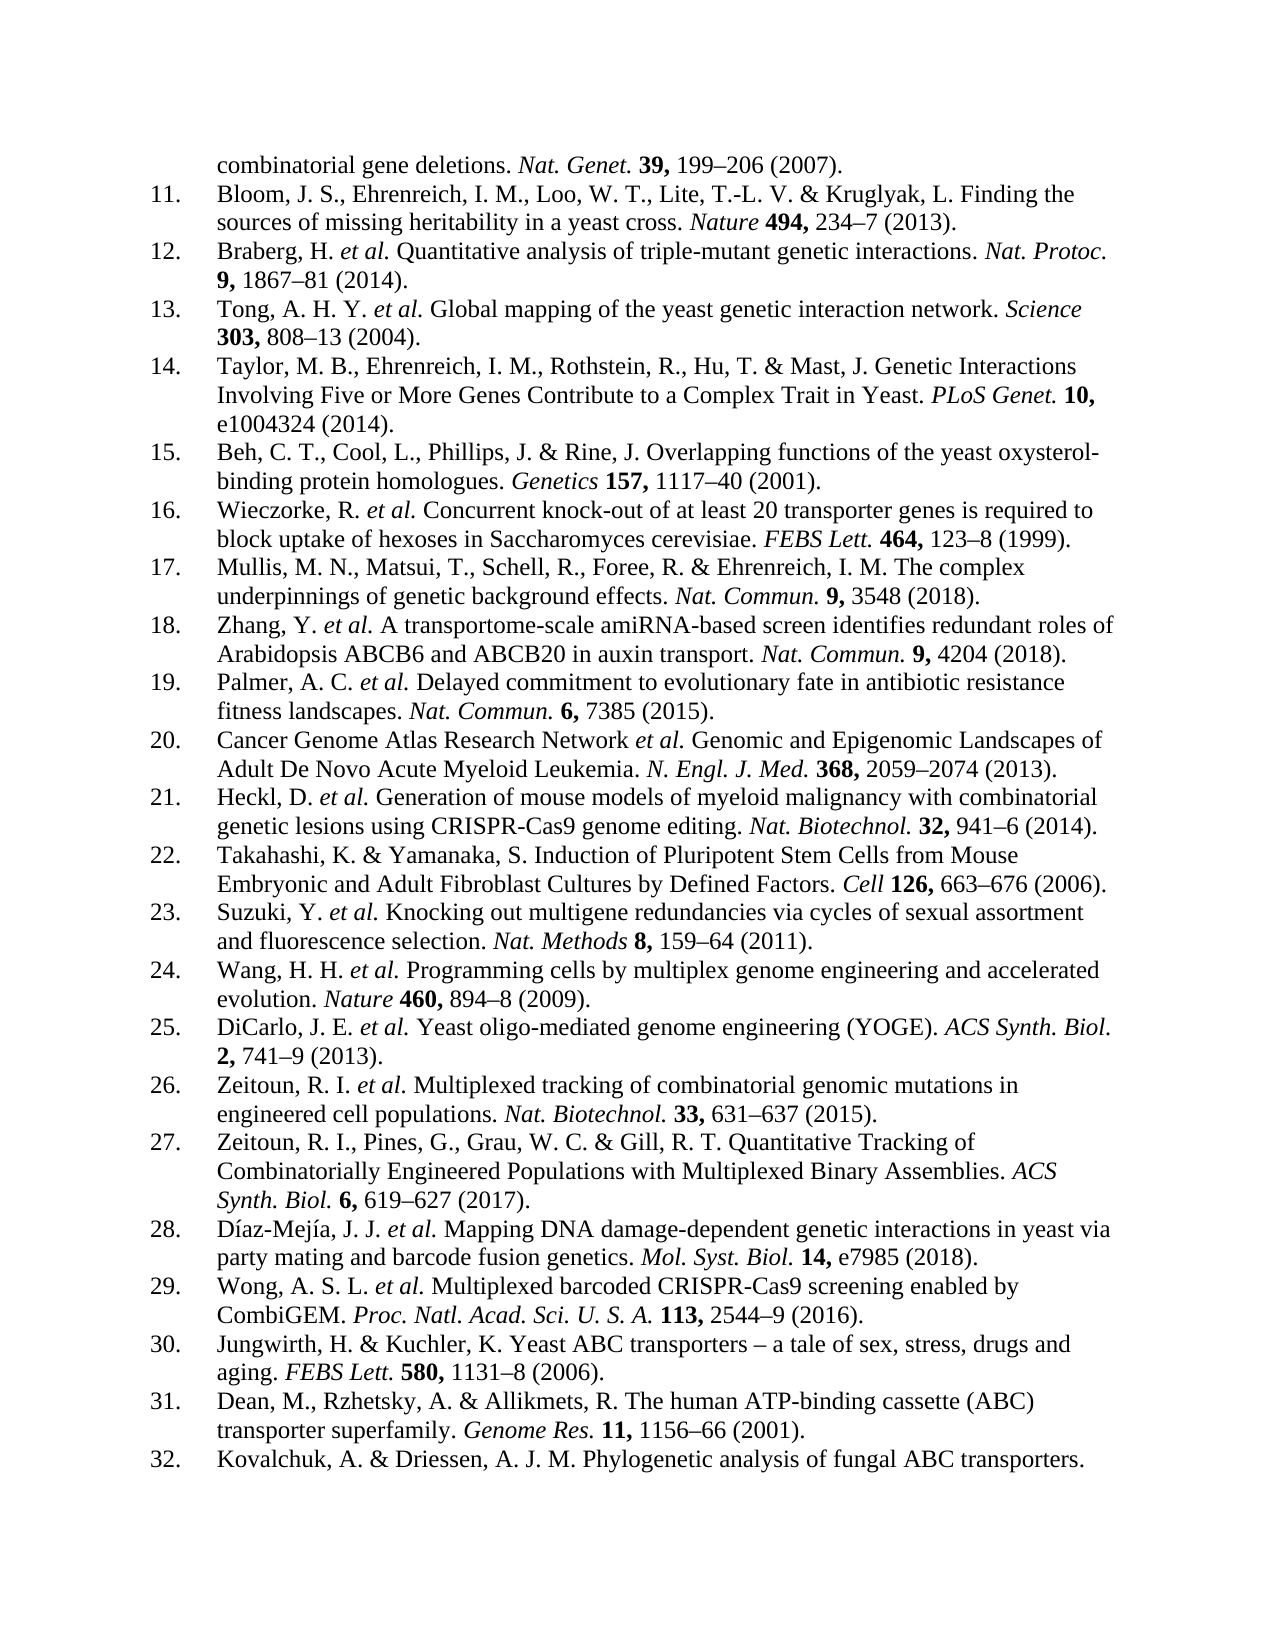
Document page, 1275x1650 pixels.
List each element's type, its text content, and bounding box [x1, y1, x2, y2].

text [150, 1444, 1125, 1472]
text 19. Palmer, A. C. et al. Delayed commitment to evolutionary fate in antibiotic resistance fitness landscapes. Nat. Commun. 6, 7385 (2015). [150, 667, 1125, 725]
text 24. Wang, H. H. et al. Programming cells by multiplex genome engineering and accelerated evolution. Nature 460, 894–8 (2009). [150, 955, 1125, 1012]
text 15. Beh, C. T., Cool, L., Phillips, J. & Rine, J. Overlapping functions of the yeast oxysterol-binding protein homologues. Genetics 157, 1117–40 (2001). [150, 437, 1125, 495]
text 23. Suzuki, Y. et al. Knocking out multigene redundancies via cycles of sexual assortment and fluorescence selection. Nat. Methods 8, 159–64 (2011). [150, 897, 1125, 955]
text 30. Jungwirth, H. & Kuchler, K. Yeast ABC transporters – a tale of sex, stress, drugs and aging. FEBS Lett. 580, 1131–8 (2006). [150, 1329, 1125, 1386]
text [150, 150, 1125, 179]
text 12. Braberg, H. et al. Quantitative analysis of triple-mutant genetic interactions. Nat. Protoc. 9, 1867–81 (2014). [150, 236, 1125, 294]
text 18. Zhang, Y. et al. A transportome-scale amiRNA-based screen identifies redundant roles of Arabidopsis ABCB6 and ABCB20 in auxin transport. Nat. Commun. 9, 4204 (2018). [150, 610, 1125, 667]
text 14. Taylor, M. B., Ehrenreich, I. M., Rothstein, R., Hu, T. & Mast, J. Genetic Interactions Involving Five or More Genes Contribute to a Complex Trait in Yeast. PLoS Genet. 10, e1004324 (2014). [150, 351, 1125, 437]
text 22. Takahashi, K. & Yamanaka, S. Induction of Pluripotent Stem Cells from Mouse Embryonic and Adult Fibroblast Cultures by Defined Factors. Cell 126, 663–676 (2006). [150, 840, 1125, 897]
text 27. Zeitoun, R. I., Pines, G., Grau, W. C. & Gill, R. T. Quantitative Tracking of Combinatorially Engineered Populations with Multiplexed Binary Assemblies. ACS Synth. Biol. 6, 619–627 (2017). [150, 1127, 1125, 1214]
text 26. Zeitoun, R. I. et al. Multiplexed tracking of combinatorial genomic mutations in engineered cell populations. Nat. Biotechnol. 33, 631–637 (2015). [150, 1070, 1125, 1127]
text 21. Heckl, D. et al. Generation of mouse models of myeloid malignancy with combinatorial genetic lesions using CRISPR-Cas9 genome editing. Nat. Biotechnol. 32, 941–6 (2014). [150, 782, 1125, 840]
text 31. Dean, M., Rzhetsky, A. & Allikmets, R. The human ATP-binding cassette (ABC) transporter superfamily. Genome Res. 11, 1156–66 (2001). [150, 1386, 1125, 1444]
text 25. DiCarlo, J. E. et al. Yeast oligo-mediated genome engineering (YOGE). ACS Synth. Biol. 2, 741–9 (2013). [150, 1012, 1125, 1070]
text 11. Bloom, J. S., Ehrenreich, I. M., Loo, W. T., Lite, T.-L. V. & Kruglyak, L. Finding the sources of missing heritability in a yeast cross. Nature 494, 234–7 (2013). [150, 179, 1125, 236]
text 28. Díaz-Mejía, J. J. et al. Mapping DNA damage-dependent genetic interactions in yeast via party mating and barcode fusion genetics. Mol. Syst. Biol. 14, e7985 (2018). [150, 1214, 1125, 1271]
text 17. Mullis, M. N., Matsui, T., Schell, R., Foree, R. & Ehrenreich, I. M. The complex underpinnings of genetic background effects. Nat. Commun. 9, 3548 (2018). [150, 552, 1125, 610]
text 16. Wieczorke, R. et al. Concurrent knock-out of at least 20 transporter genes is required to block uptake of hexoses in Saccharomyces cerevisiae. FEBS Lett. 464, 123–8 (1999). [150, 495, 1125, 552]
text 13. Tong, A. H. Y. et al. Global mapping of the yeast genetic interaction network. Science 303, 808–13 (2004). [150, 294, 1125, 351]
text 29. Wong, A. S. L. et al. Multiplexed barcoded CRISPR-Cas9 screening enabled by CombiGEM. Proc. Natl. Acad. Sci. U. S. A. 113, 2544–9 (2016). [150, 1271, 1125, 1329]
text 20. Cancer Genome Atlas Research Network et al. Genomic and Epigenomic Landscapes of Adult De Novo Acute Myeloid Leukemia. N. Engl. J. Med. 368, 2059–2074 (2013). [150, 725, 1125, 782]
